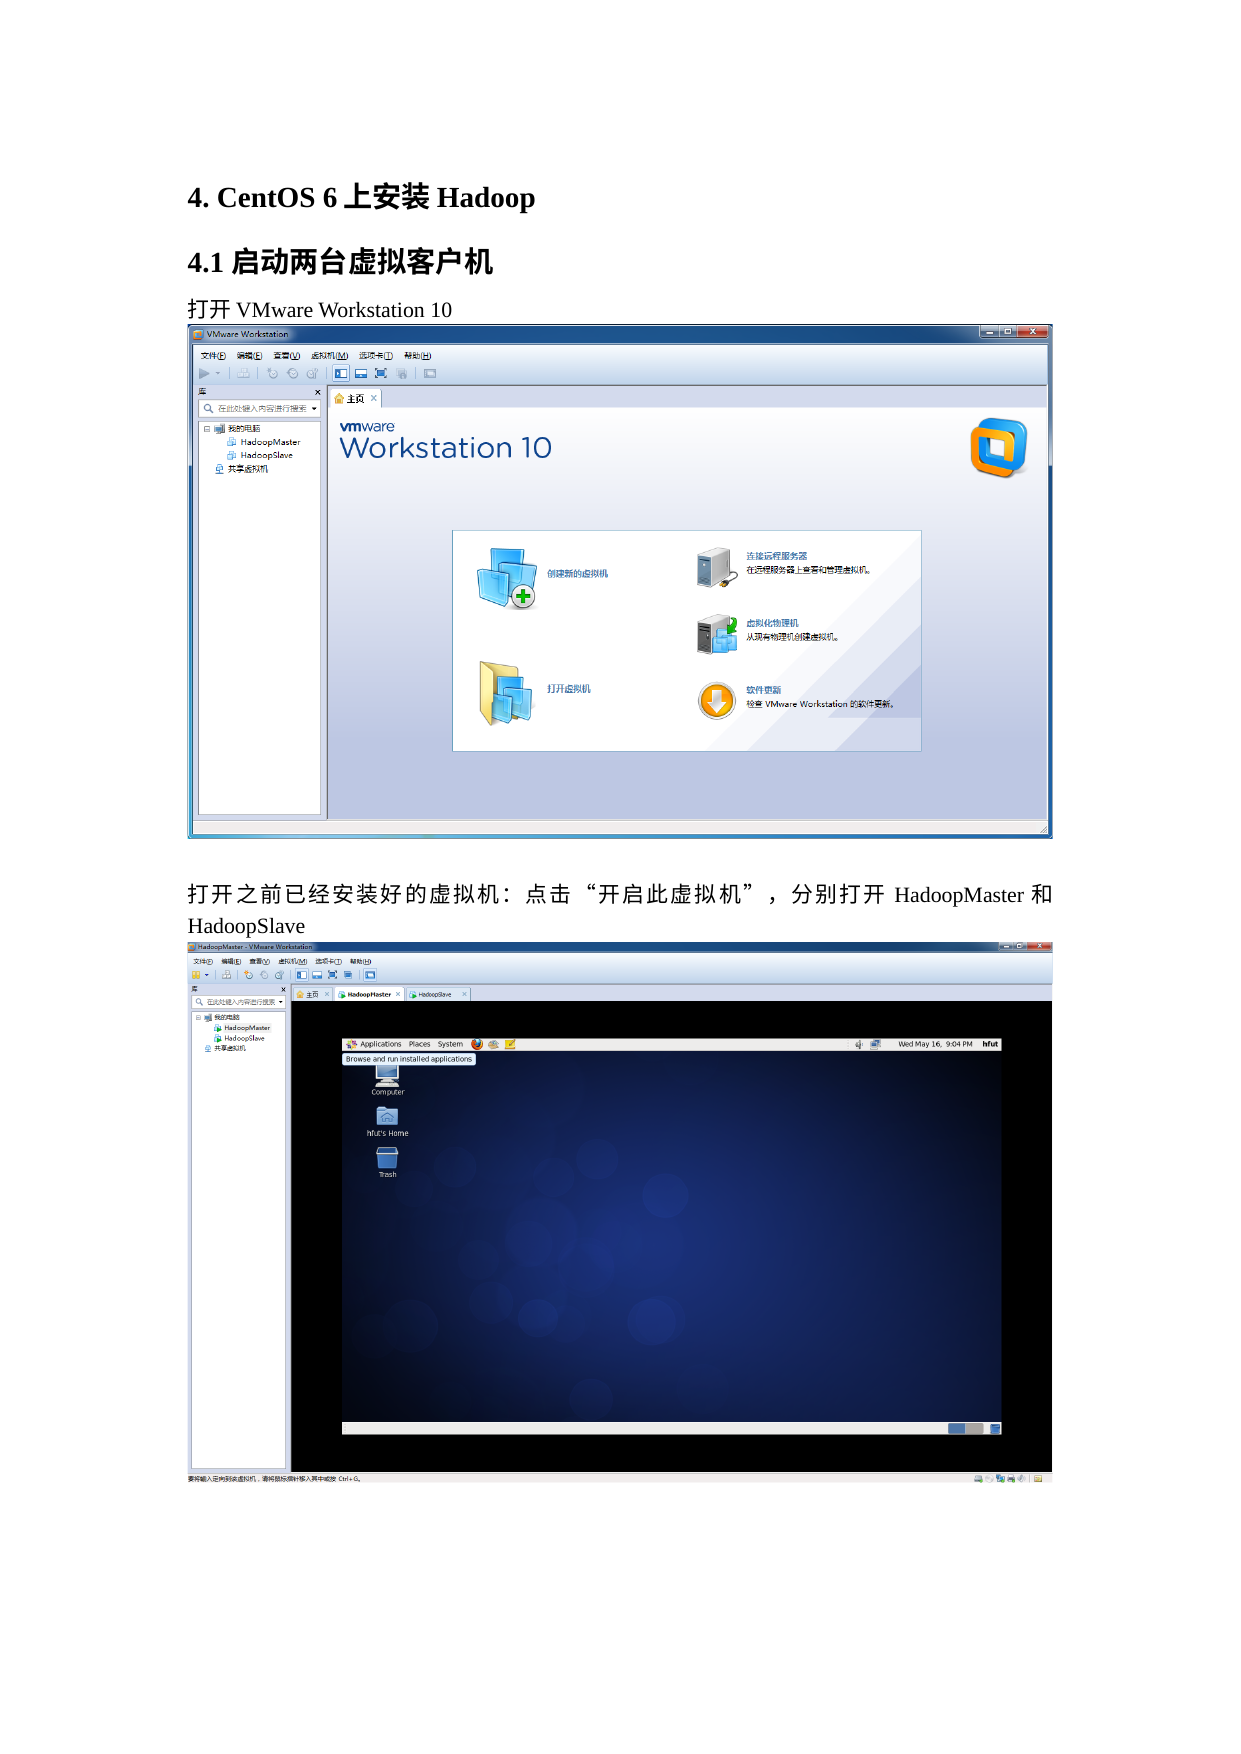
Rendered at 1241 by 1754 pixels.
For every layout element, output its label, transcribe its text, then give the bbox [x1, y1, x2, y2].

text 4. CentOS 6上安装Hadoop [187, 162, 1053, 227]
picture [187, 942, 1053, 1483]
text 打开VMware Workstation 10 [187, 292, 1053, 324]
text 4.1 启动两台虚拟客户机 [187, 227, 1053, 292]
text 打开之前已经安装好的虚拟机：点击“开启此虚拟机”，分别打开HadoopMaster和HadoopSlave [187, 877, 1053, 942]
picture [187, 324, 1053, 839]
